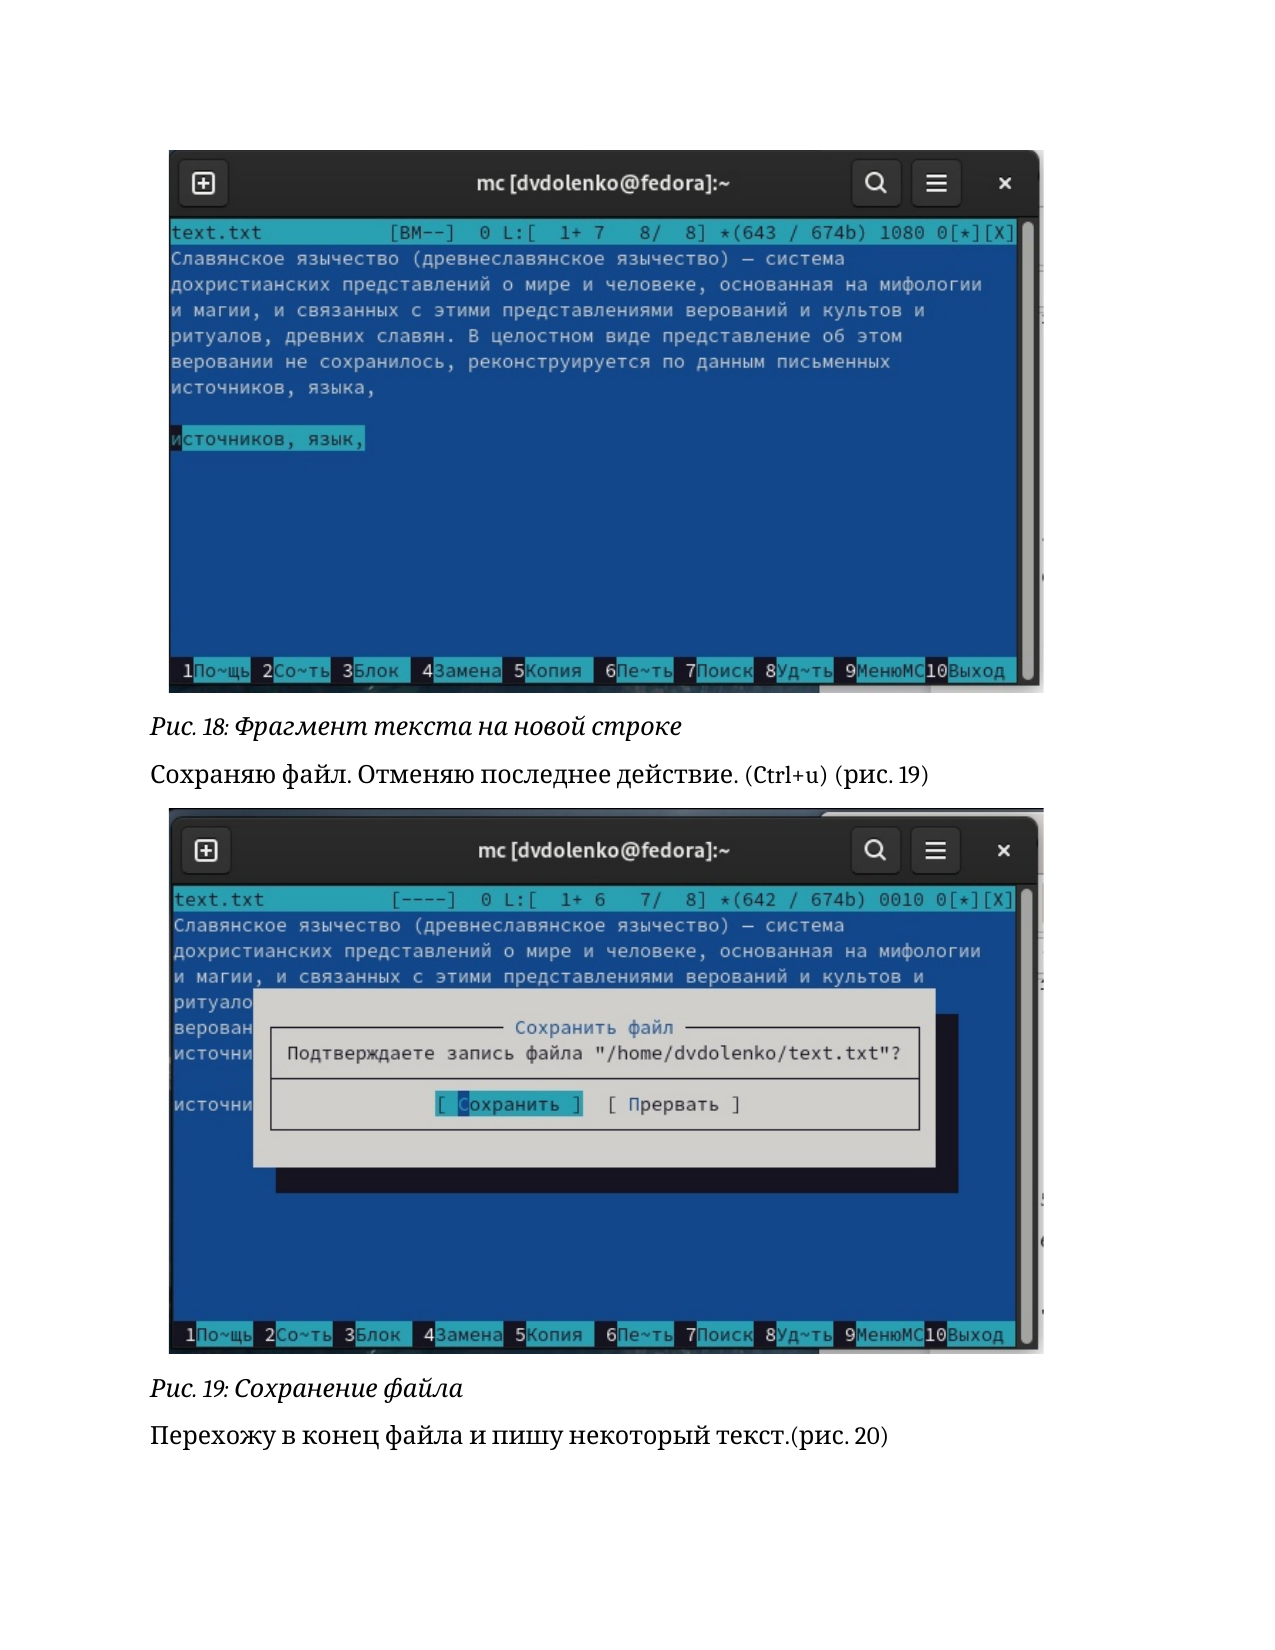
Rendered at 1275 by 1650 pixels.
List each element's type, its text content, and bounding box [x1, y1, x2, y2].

picture [168, 150, 1044, 693]
text Рис. 18: Фрагмент текста на новой строке [150, 713, 1125, 742]
text Рис. 19: Сохранение файла [150, 1374, 1125, 1403]
text Сохраняю файл. Отменяю последнее действие. (Ctrl+u) (рис. 19) [150, 761, 1125, 789]
text Перехожу в конец файла и пишу некоторый текст.(рис. 20) [150, 1422, 1125, 1451]
picture [168, 808, 1044, 1354]
